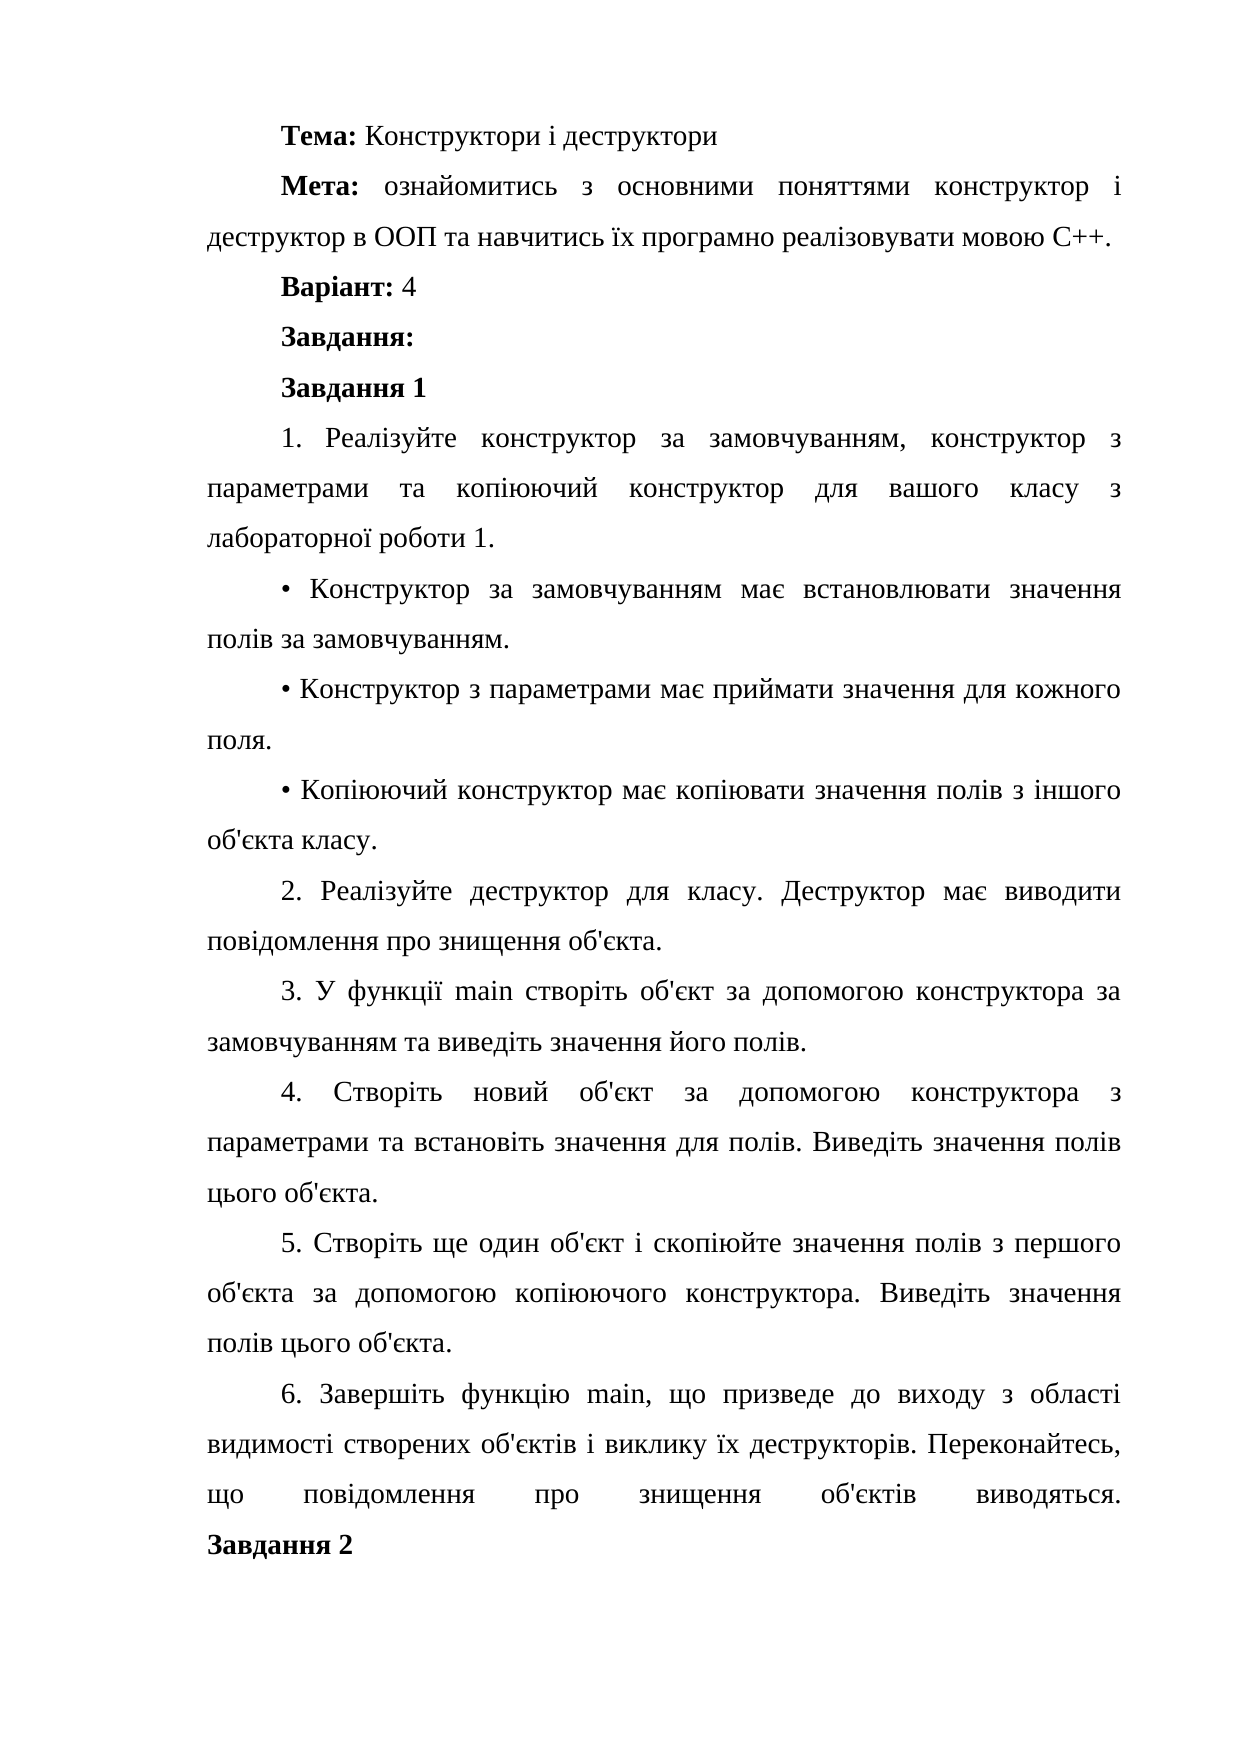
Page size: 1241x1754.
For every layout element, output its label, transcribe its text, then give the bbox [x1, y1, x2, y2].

list • Копіюючий конструктор має копіювати значення полів з іншого об'єкта класу. [207, 772, 1122, 856]
text Завдання: [207, 319, 1122, 353]
text Варіант: 4 [207, 269, 1122, 303]
text 5. Створіть ще один об'єкт і скопіюйте значення полів з першого об'єкта за допомогою копіюючого конструктора. Виведіть значення полів цього об'єкта. [207, 1225, 1122, 1359]
text 6. Завершіть функцію main, що призведе до виходу з області видимості створених об'єктів і виклику їх деструкторів. Переконайтесь, що повідомлення про знищення об'єктів виводяться. Завдання 2 [207, 1376, 1122, 1560]
text 2. Реалізуйте деструктор для класу. Деструктор має виводити повідомлення про знищення об'єкта. [207, 873, 1122, 957]
list Реалізуйте конструктор за замовчуванням, конструктор з параметрами та копіюючий конструктор для вашого класу з лабораторної роботи 1. [207, 420, 1122, 554]
text 3. У функції main створіть об'єкт за допомогою конструктора за замовчуванням та виведіть значення його полів. [207, 973, 1122, 1057]
list • Конструктор з параметрами має приймати значення для кожного поля. [207, 672, 1122, 755]
text Мета: ознайомитись з основними поняттями конструктор і деструктор в ООП та навчитись їх програмно реалізовувати мовою С++. [207, 168, 1122, 252]
list • Конструктор за замовчуванням має встановлювати значення полів за замовчуванням. [207, 571, 1122, 655]
text Завдання 1 [207, 370, 1122, 403]
text Тема: Конструктори і деструктори [207, 118, 1122, 152]
text 4. Створіть новий об'єкт за допомогою конструктора з параметрами та встановіть значення для полів. Виведіть значення полів цього об'єкта. [207, 1074, 1122, 1208]
